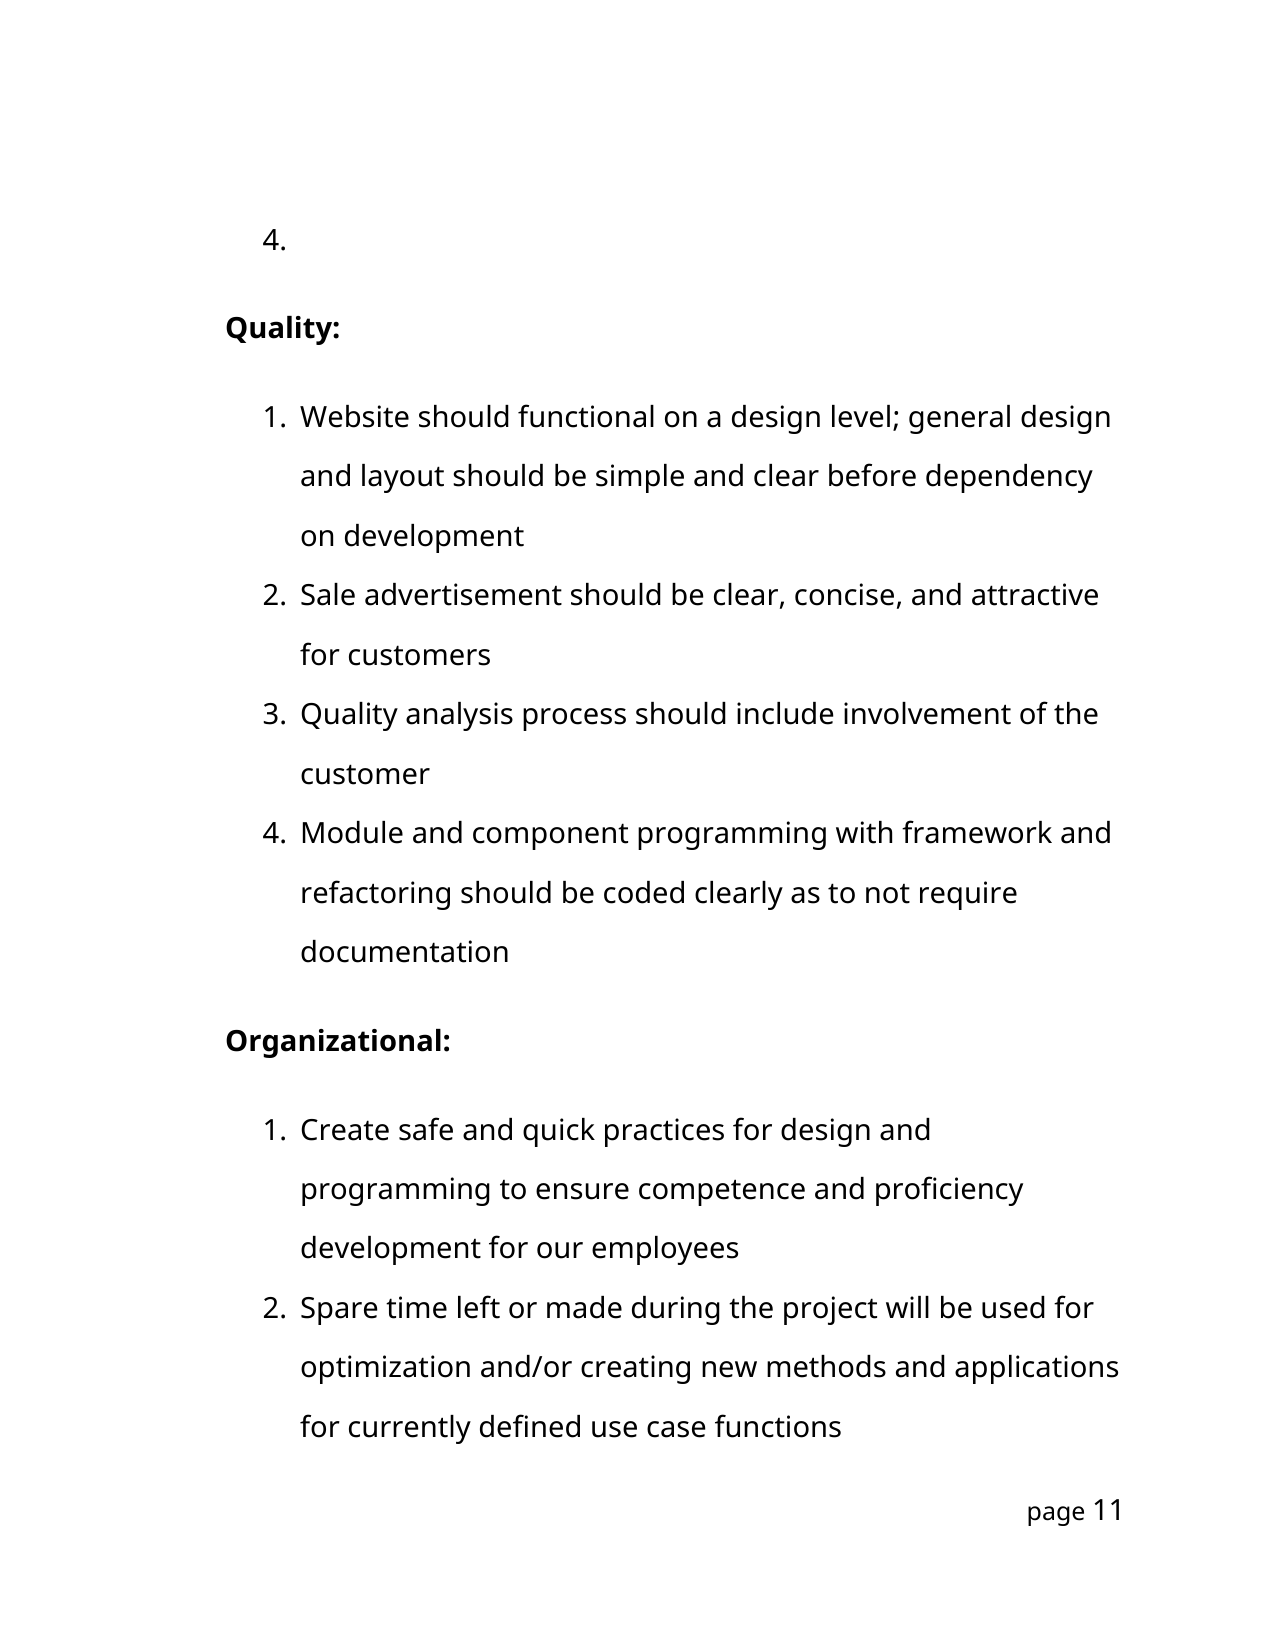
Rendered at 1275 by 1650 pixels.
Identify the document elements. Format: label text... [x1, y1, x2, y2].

list Module and component programming with framework and refactoring should be coded clearly as to not require documentation [262, 812, 1125, 971]
list Quality analysis process should include involvement of the customer [262, 693, 1125, 793]
list Create safe and quick practices for design and programming to ensure competence and proficiency development for our employees [262, 1109, 1125, 1267]
list Website should functional on a design level; general design and layout should be simple and clear before dependency on development [262, 396, 1125, 555]
list Sale advertisement should be clear, concise, and attractive for customers [262, 574, 1125, 674]
list Spare time left or made during the project will be used for optimization and/or creating new methods and applications for currently defined use case functions [262, 1287, 1125, 1446]
text Quality: [225, 307, 1125, 347]
text Organizational: [225, 1020, 1125, 1060]
